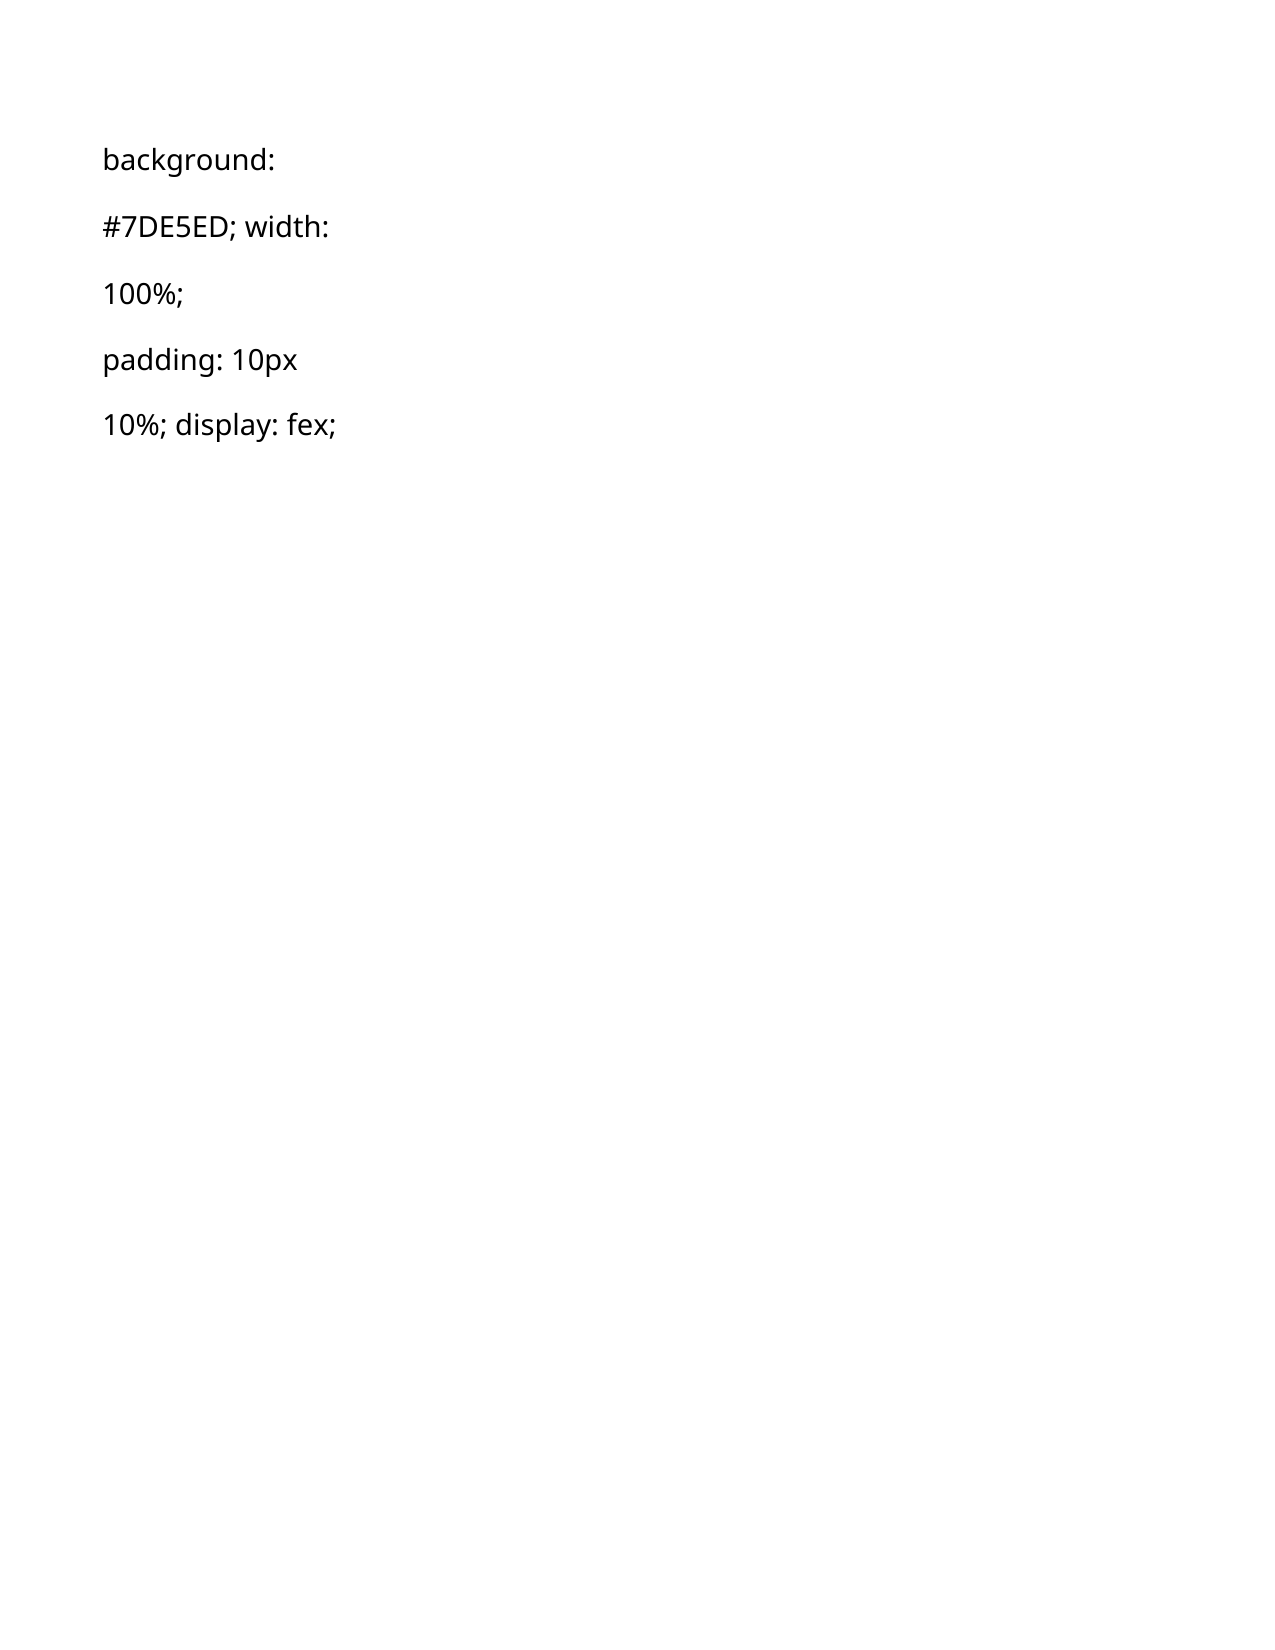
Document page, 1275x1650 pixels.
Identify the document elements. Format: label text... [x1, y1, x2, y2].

text padding: 10px 10%; display: fex; [102, 339, 362, 444]
text background: #7DE5ED; width: 100%; [102, 139, 411, 313]
